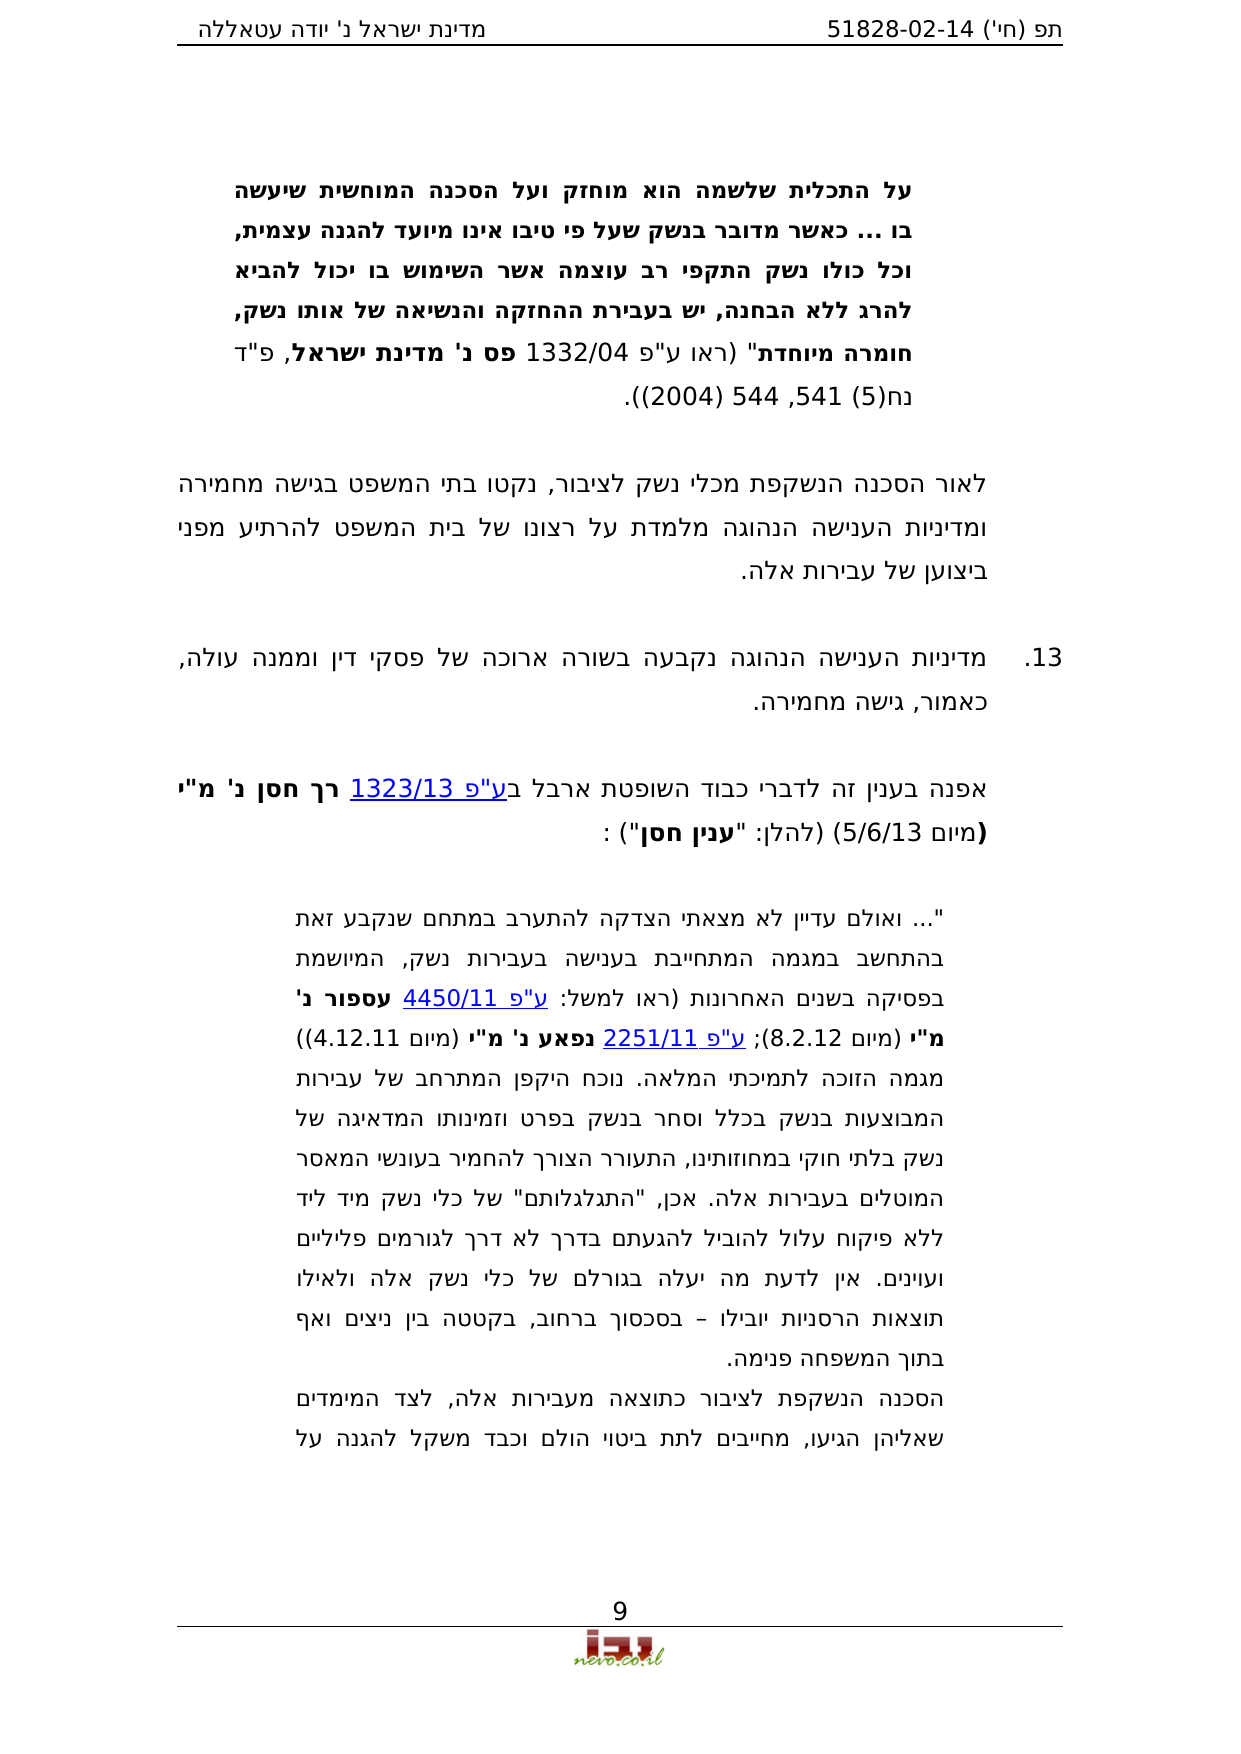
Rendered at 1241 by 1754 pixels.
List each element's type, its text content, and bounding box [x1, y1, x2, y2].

text לאור הסכנה הנשקפת מכלי נשק לציבור, נקטו בתי המשפט בגישה מחמירה ומדיניות הענישה הנהוגה מלמדת על רצונו של בית המשפט להרתיע מפני ביצוען של עבירות אלה. [177, 469, 988, 586]
text "... ואולם עדיין לא מצאתי הצדקה להתערב במתחם שנקבע זאת בהתחשב במגמה המתחייבת בענישה בעבירות נשק, המיושמת בפסיקה בשנים האחרונות (ראו למשל: ע"פ 4450/11 עספור נ' מ"י (מיום 8.2.12); ע"פ 2251/11 נפאע נ' מ"י (מיום 4.12.11)) מגמה הזוכה לתמיכתי המלאה. נוכח היקפן המתרחב של עבירות המבוצעות בנשק בכלל וסחר בנשק בפרט וזמינותו המדאיגה של נשק בלתי חוקי במחוזותינו, התעורר הצורך להחמיר בעונשי המאסר המוטלים בעבירות אלה. אכן, "התגלגלותם" של כלי נשק מיד ליד ללא פיקוח עלול להוביל להגעתם בדרך לא דרך לגורמים פליליים ועוינים. אין לדעת מה יעלה בגורלם של כלי נשק אלה ולאילו תוצאות הרסניות יובילו – בסכסוך ברחוב, בקטטה בין ניצים ואף בתוך המשפחה פנימה. [295, 905, 945, 1371]
picture [574, 1629, 666, 1667]
text אפנה בענין זה לדברי כבוד השופטת ארבל בע"פ 1323/13 רך חסן נ' מ"י (מיום 5/6/13) (להלן: "ענין חסן") : [177, 774, 988, 847]
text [295, 1385, 945, 1451]
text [233, 177, 913, 411]
text 13. מדיניות הענישה הנהוגה נקבעה בשורה ארוכה של פסקי דין וממנה עולה, כאמור, גישה מחמירה. [177, 643, 1063, 716]
